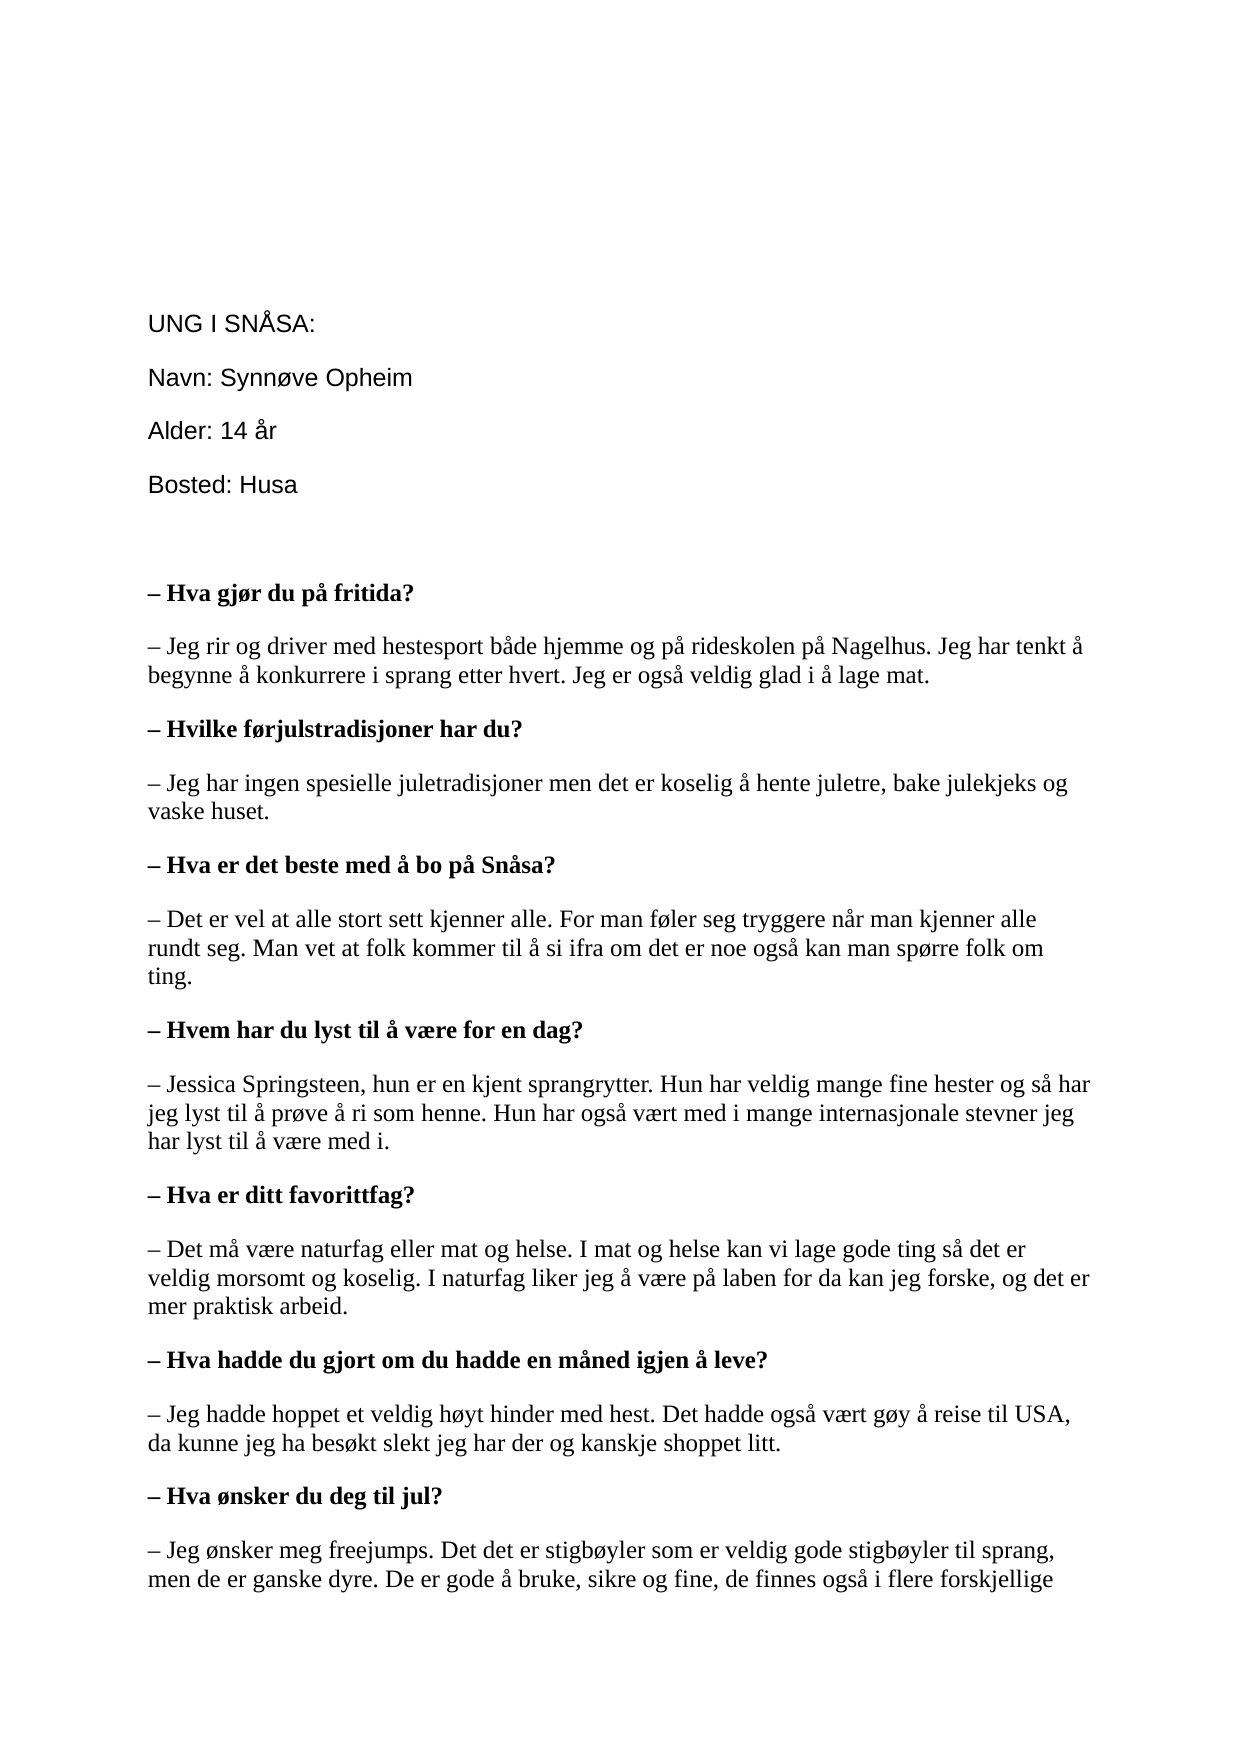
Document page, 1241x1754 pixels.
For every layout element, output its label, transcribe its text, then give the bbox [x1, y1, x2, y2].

text Bosted: Husa [148, 470, 1093, 499]
text – Jeg rir og driver med hestesport både hjemme og på rideskolen på Nagelhus. Jeg har tenkt å begynne å konkurrere i sprang etter hvert. Jeg er også veldig glad i å lage mat. [148, 631, 1093, 689]
text – Hva hadde du gjort om du hadde en måned igjen å leve? [148, 1345, 1093, 1374]
text Alder: 14 år [148, 416, 1093, 445]
text – Hvem har du lyst til å være for en dag? [148, 1015, 1093, 1044]
text – Hva gjør du på fritida? [148, 578, 1093, 606]
text Navn: Synnøve Opheim [148, 363, 1093, 391]
text UNG I SNÅSA: [148, 309, 1093, 338]
text – Hva er det beste med å bo på Snåsa? [148, 850, 1093, 879]
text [148, 1535, 1093, 1593]
text – Hvilke førjulstradisjoner har du? [148, 714, 1093, 743]
text – Det må være naturfag eller mat og helse. I mat og helse kan vi lage gode ting så det er veldig morsomt og koselig. I naturfag liker jeg å være på laben for da kan jeg forske, og det er mer praktisk arbeid. [148, 1234, 1093, 1320]
text – Jeg har ingen spesielle juletradisjoner men det er koselig å hente juletre, bake julekjeks og vaske huset. [148, 768, 1093, 825]
text – Det er vel at alle stort sett kjenner alle. For man føler seg tryggere når man kjenner alle rundt seg. Man vet at folk kommer til å si ifra om det er noe også kan man spørre folk om ting. [148, 904, 1093, 990]
text – Hva er ditt favorittfag? [148, 1180, 1093, 1209]
text – Jessica Springsteen, hun er en kjent sprangrytter. Hun har veldig mange fine hester og så har jeg lyst til å prøve å ri som henne. Hun har også vært med i mange internasjonale stevner jeg har lyst til å være med i. [148, 1069, 1093, 1155]
text – Jeg hadde hoppet et veldig høyt hinder med hest. Det hadde også vært gøy å reise til USA, da kunne jeg ha besøkt slekt jeg har der og kanskje shoppet litt. [148, 1399, 1093, 1456]
text – Hva ønsker du deg til jul? [148, 1481, 1093, 1510]
